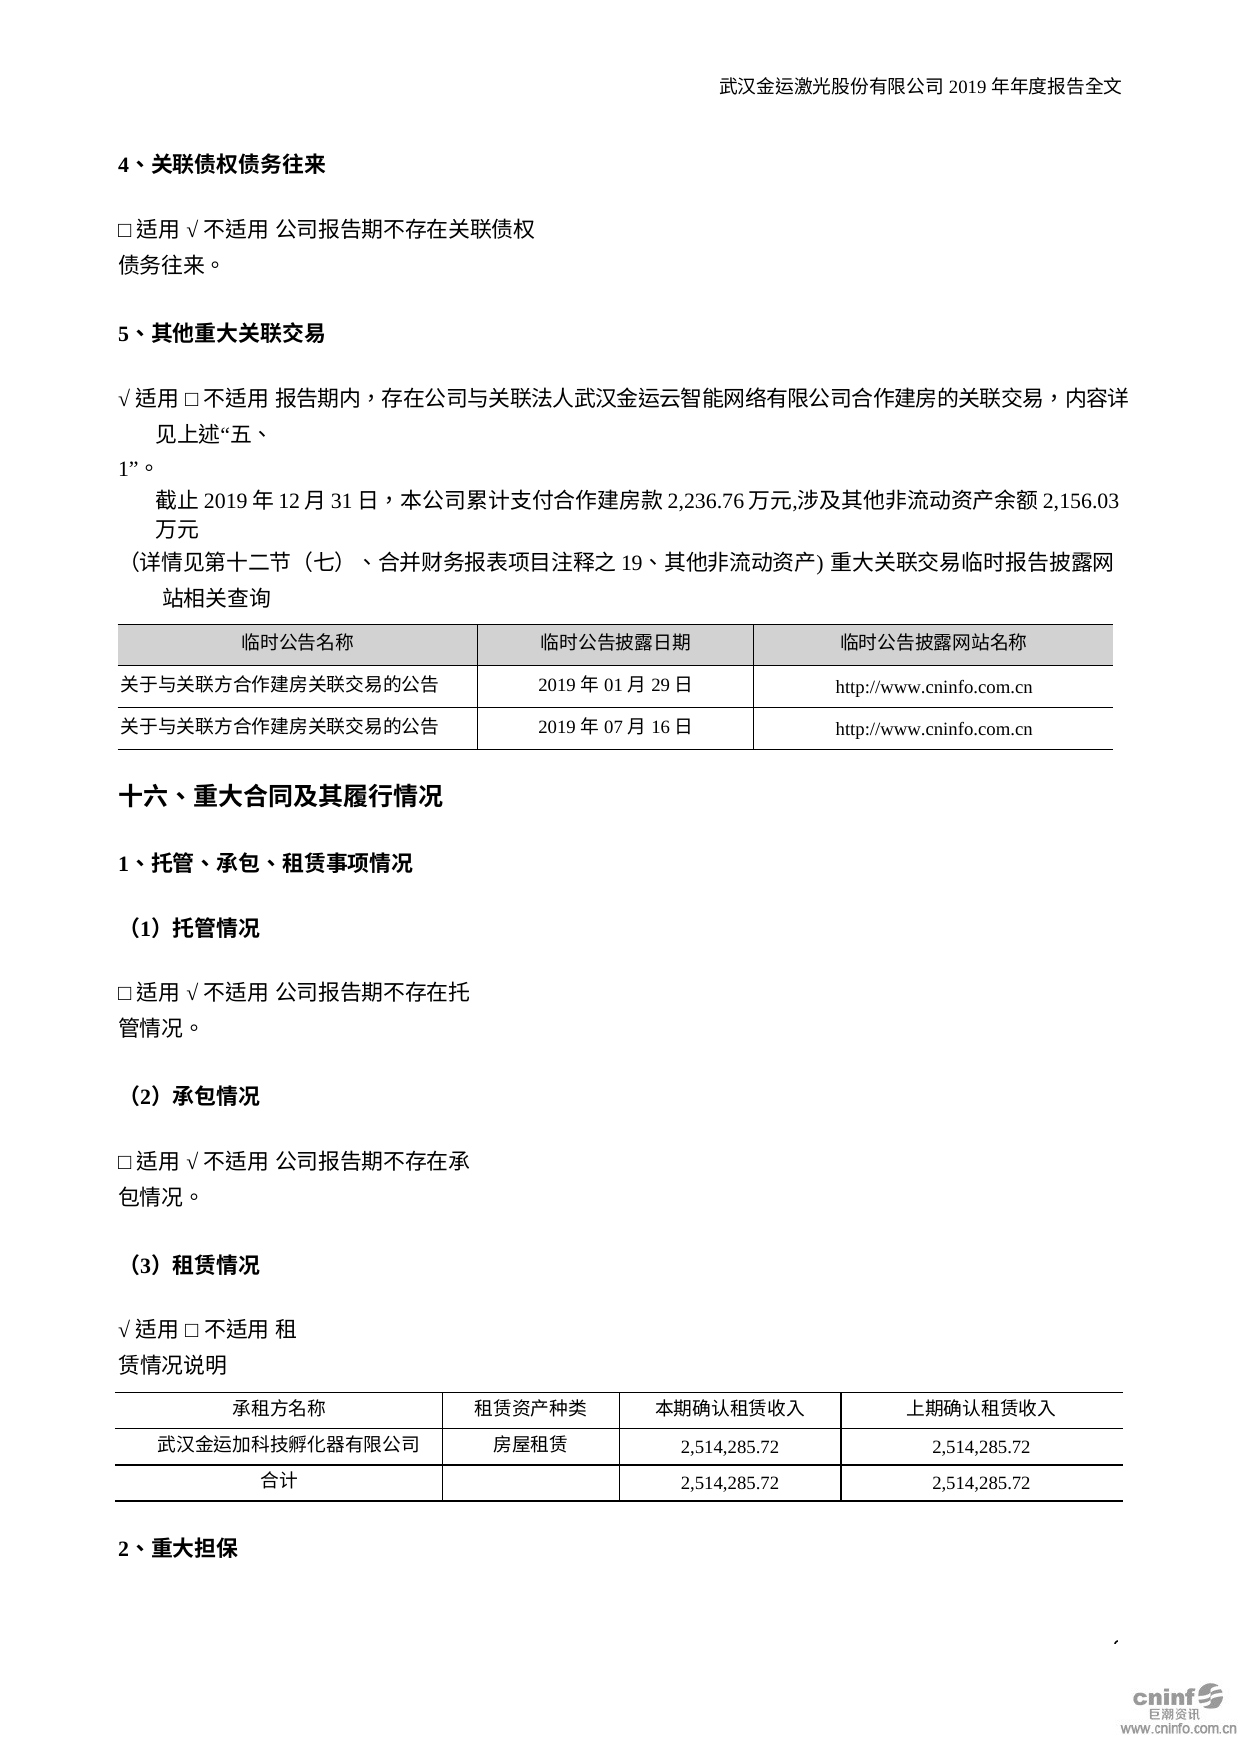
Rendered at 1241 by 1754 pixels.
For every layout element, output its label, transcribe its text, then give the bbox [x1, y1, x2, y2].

text （详情见第十二节（七）、合并财务报表项目注释之19、其他非流动资产) 重大关联交易临时报告披露网站相关查询 [118, 546, 1124, 612]
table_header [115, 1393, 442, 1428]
subtitle （3）租赁情况 [118, 1250, 1124, 1280]
subtitle （2）承包情况 [118, 1081, 1124, 1111]
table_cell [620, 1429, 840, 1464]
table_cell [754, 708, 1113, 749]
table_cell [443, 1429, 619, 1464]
subtitle （1）托管情况 [118, 912, 1124, 942]
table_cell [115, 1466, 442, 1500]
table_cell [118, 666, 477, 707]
text √ 适用 □ 不适用 租赁情况说明 [118, 1314, 307, 1380]
text □ 适用 √ 不适用 公司报告期不存在关联债权债务往来。 [118, 214, 547, 280]
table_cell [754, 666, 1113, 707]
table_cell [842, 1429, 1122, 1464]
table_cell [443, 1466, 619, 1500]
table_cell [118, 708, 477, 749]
subtitle 5、其他重大关联交易 [118, 318, 1124, 348]
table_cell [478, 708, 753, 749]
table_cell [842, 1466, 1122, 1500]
subtitle 1、托管、承包、租赁事项情况 [118, 848, 1124, 878]
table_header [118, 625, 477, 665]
subtitle 4、关联债权债务往来 [118, 149, 1124, 179]
subtitle 2、重大担保 [118, 1533, 1124, 1562]
picture [1115, 1680, 1240, 1737]
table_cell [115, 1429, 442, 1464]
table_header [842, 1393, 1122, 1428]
text √ 适用 □ 不适用 报告期内，存在公司与关联法人武汉金运云智能网络有限公司合作建房的关联交易，内容详见上述“五、 [118, 383, 1136, 449]
text □ 适用 √ 不适用 公司报告期不存在承包情况。 [118, 1146, 473, 1212]
subtitle 十六、重大合同及其履行情况 [118, 778, 1124, 812]
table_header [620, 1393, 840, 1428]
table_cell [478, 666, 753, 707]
text 1”。 [118, 455, 1124, 482]
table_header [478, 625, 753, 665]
text 截止2019年12月31日，本公司累计支付合作建房款2,236.76万元,涉及其他非流动资产余额2,156.03万元 [156, 484, 1136, 544]
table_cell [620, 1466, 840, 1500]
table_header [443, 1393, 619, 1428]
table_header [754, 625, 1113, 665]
text □ 适用 √ 不适用 公司报告期不存在托管情况。 [118, 977, 473, 1043]
